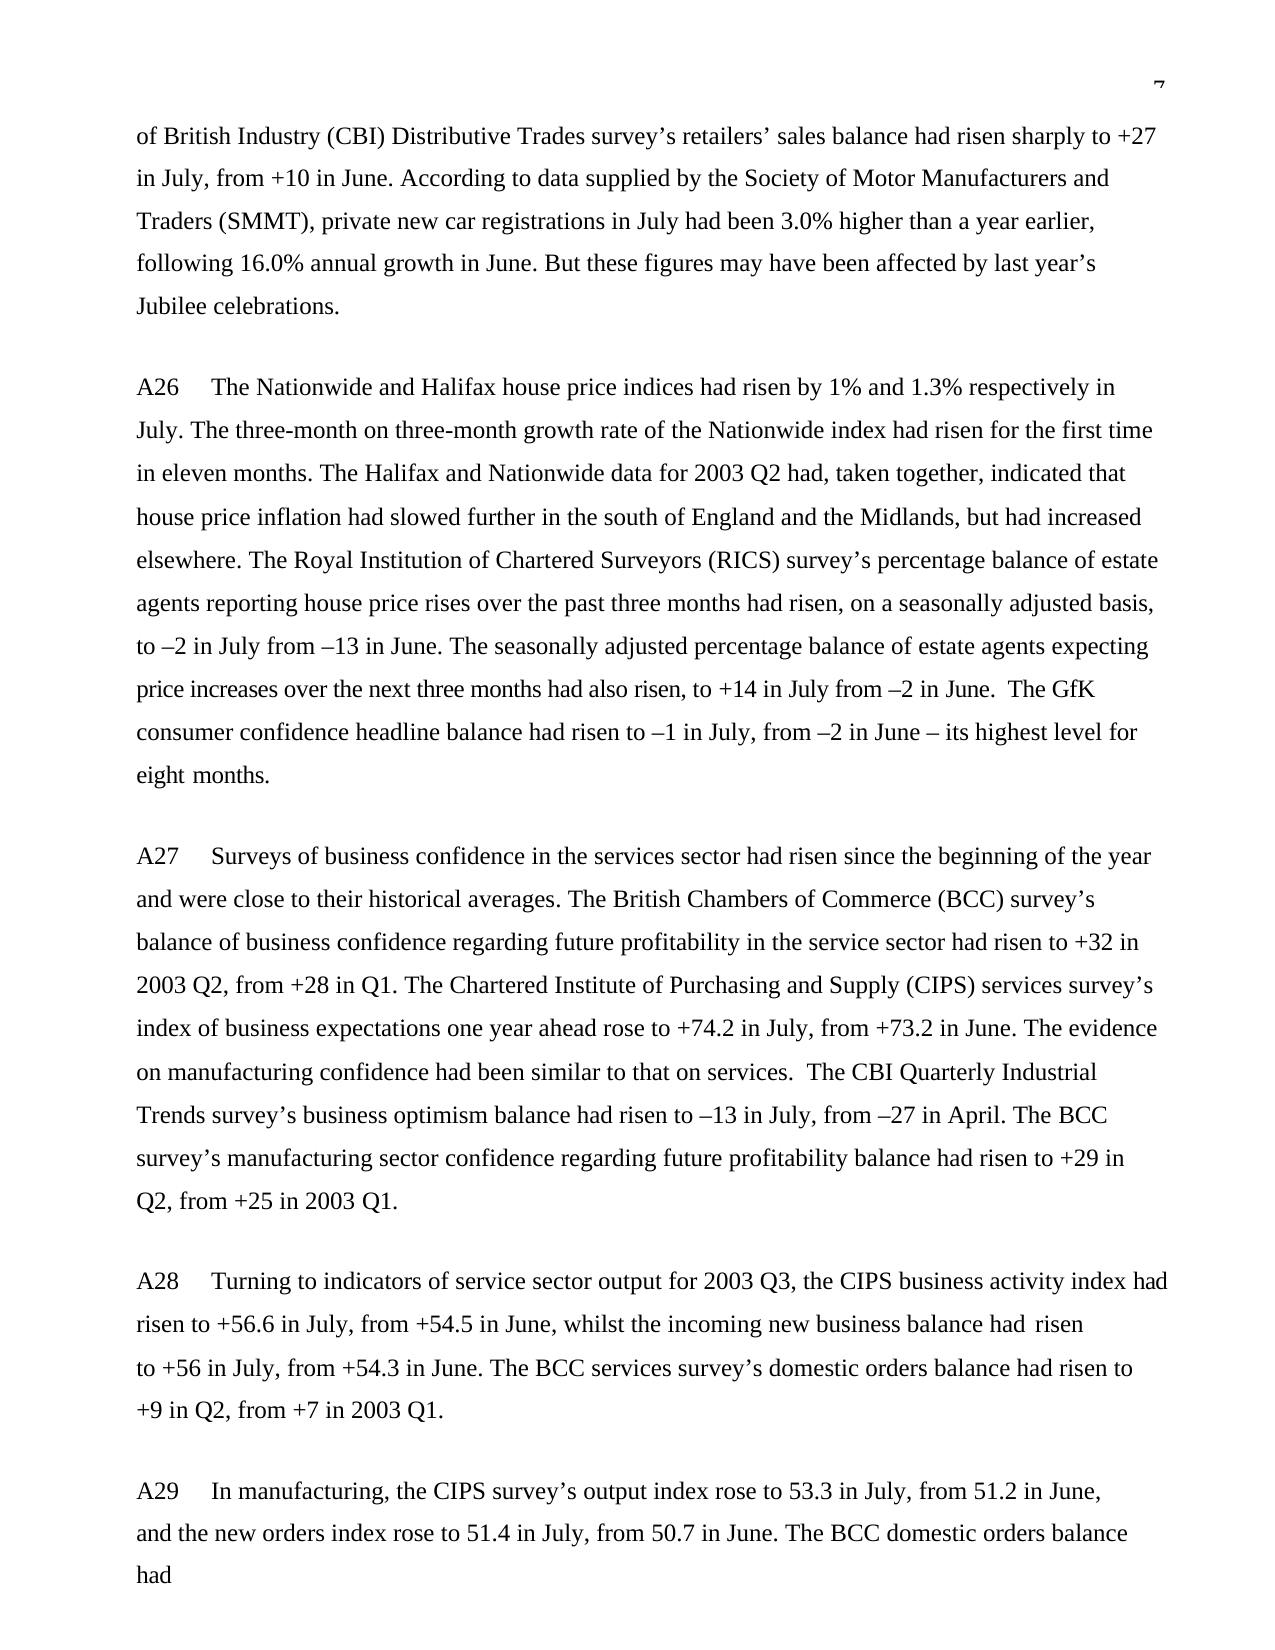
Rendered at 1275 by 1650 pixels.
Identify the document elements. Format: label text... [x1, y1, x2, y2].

text A26 The Nationwide and Halifax house price indices had risen by 1% and 1.3% respectively in July. The three-month on three-month growth rate of the Nationwide index had risen for the first time in eleven months. The Halifax and Nationwide data for 2003 Q2 had, taken together, indicated that house price inflation had slowed further in the south of England and the Midlands, but had increased elsewhere. The Royal Institution of Chartered Surveyors (RICS) survey’s percentage balance of estate agents reporting house price rises over the past three months had risen, on a seasonally adjusted basis, to –2 in July from –13 in June. The seasonally adjusted percentage balance of estate agents expecting price increases over the next three months had also risen, to +14 in July from –2 in June. The GfK consumer confidence headline balance had risen to –1 in July, from –2 in June – its highest level for eight months. [136, 372, 1163, 789]
text of British Industry (CBI) Distributive Trades survey’s retailers’ sales balance had risen sharply to +27 in July, from +10 in June. According to data supplied by the Society of Motor Manufacturers and Traders (SMMT), private new car registrations in July had been 3.0% higher than a year earlier, following 16.0% annual growth in June. But these figures may have been affected by last year’s Jubilee celebrations. [136, 121, 1161, 319]
text +9 in Q2, from +7 in 2003 Q1. [136, 1395, 1181, 1424]
text to +56 in July, from +54.3 in June. The BCC services survey’s domestic orders balance had risen to [136, 1353, 1181, 1382]
text A28 Turning to indicators of service sector output for 2003 Q3, the CIPS business activity index had risen to +56.6 in July, from +54.5 in June, whilst the incoming new business balance had risen [136, 1266, 1169, 1338]
text A27 Surveys of business confidence in the services sector had risen since the beginning of the year and were close to their historical averages. The British Chambers of Commerce (BCC) survey’s balance of business confidence regarding future profitability in the service sector had risen to +32 in 2003 Q2, from +28 in Q1. The Chartered Institute of Purchasing and Supply (CIPS) services survey’s index of business expectations one year ahead rose to +74.2 in July, from +73.2 in June. The evidence on manufacturing confidence had been similar to that on services. The CBI Quarterly Industrial Trends survey’s business optimism balance had risen to –13 in July, from –27 in April. The BCC survey’s manufacturing sector confidence regarding future profitability balance had risen to +29 in Q2, from +25 in 2003 Q1. [136, 841, 1167, 1215]
text A29 In manufacturing, the CIPS survey’s output index rose to 53.3 in July, from 51.2 in June, and the new orders index rose to 51.4 in July, from 50.7 in June. The BCC domestic orders balance had [136, 1476, 1141, 1589]
